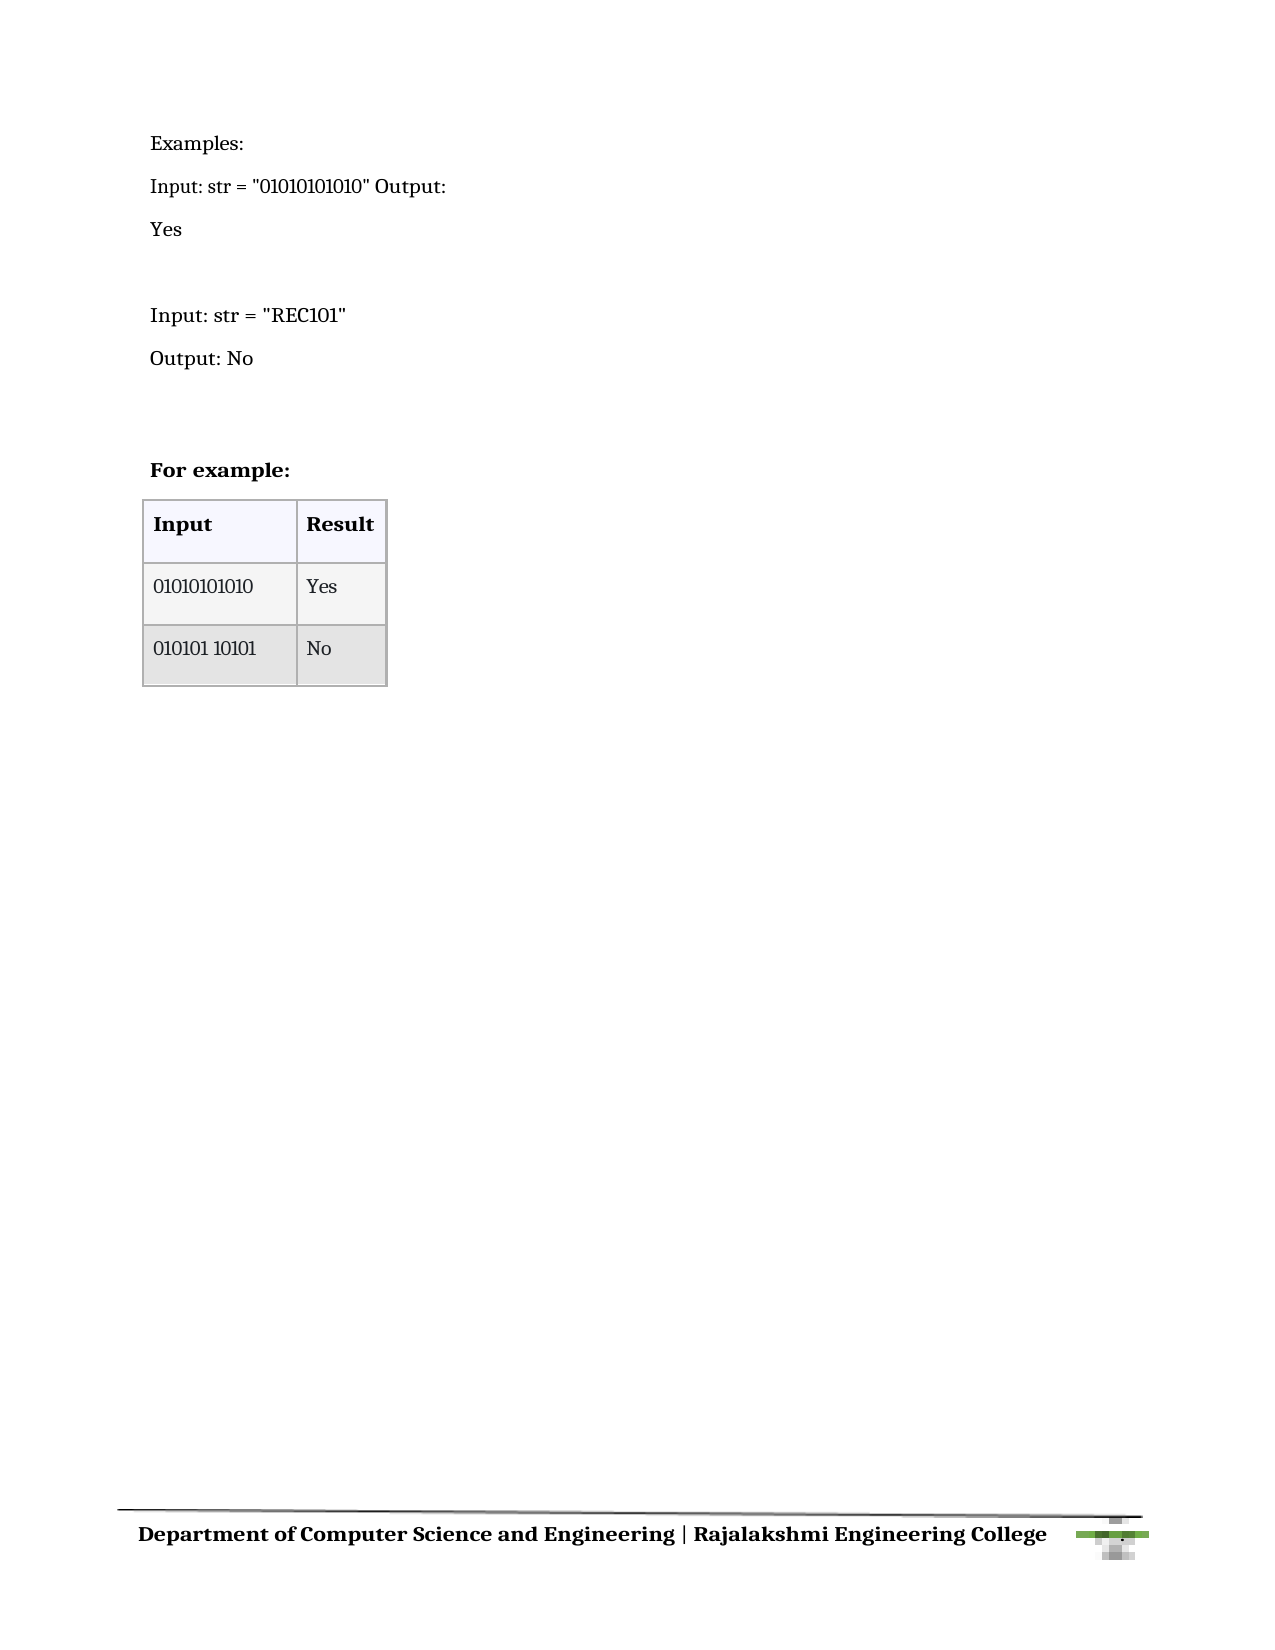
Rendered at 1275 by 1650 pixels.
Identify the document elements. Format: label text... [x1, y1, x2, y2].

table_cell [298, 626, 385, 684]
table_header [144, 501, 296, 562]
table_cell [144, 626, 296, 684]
text Input: str = "01010101010" Output: Yes [150, 175, 464, 242]
text Input: str = "REC101" Output: No [150, 303, 382, 370]
text Examples: [150, 132, 1152, 156]
text For example: [150, 458, 1152, 482]
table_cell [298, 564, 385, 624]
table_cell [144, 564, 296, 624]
picture [117, 1509, 1149, 1560]
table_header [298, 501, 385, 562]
